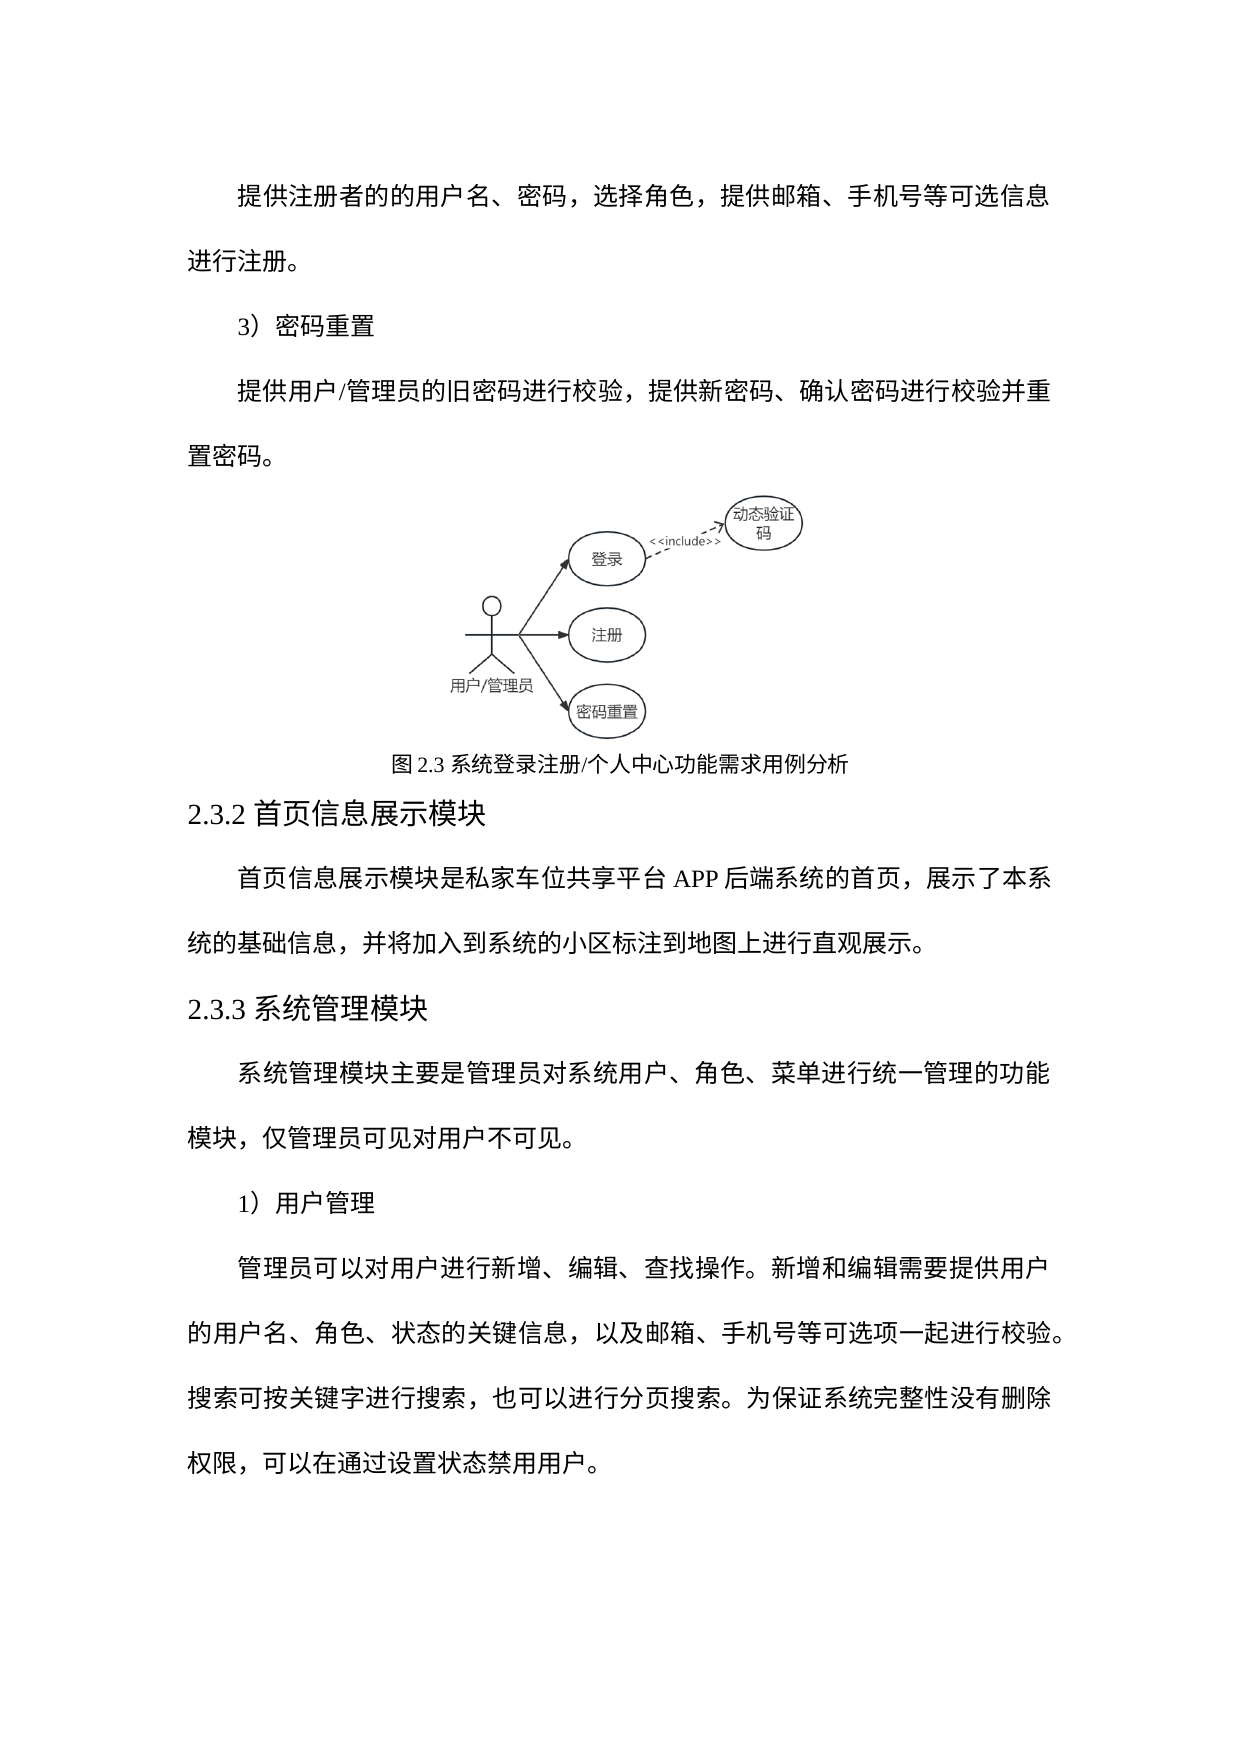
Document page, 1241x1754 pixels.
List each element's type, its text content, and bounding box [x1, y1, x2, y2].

text 首页信息展示模块是私家车位共享平台APP后端系统的首页，展示了本系统的基础信息，并将加入到系统的小区标注到地图上进行直观展示。 [187, 844, 1053, 974]
picture [420, 487, 820, 746]
text 提供注册者的的用户名、密码，选择角色，提供邮箱、手机号等可选信息进行注册。 [187, 162, 1053, 292]
text 管理员可以对用户进行新增、编辑、查找操作。新增和编辑需要提供用户的用户名、角色、状态的关键信息，以及邮箱、手机号等可选项一起进行校验。搜索可按关键字进行搜索，也可以进行分页搜索。为保证系统完整性没有删除权限，可以在通过设置状态禁用用户。 [187, 1234, 1053, 1494]
text 系统管理模块主要是管理员对系统用户、角色、菜单进行统一管理的功能模块，仅管理员可见对用户不可见。 [187, 1039, 1053, 1169]
text 图2.3 系统登录注册/个人中心功能需求用例分析 [187, 747, 1053, 779]
text 2.3.3 系统管理模块 [187, 974, 1053, 1039]
text 2.3.2 首页信息展示模块 [187, 779, 1053, 844]
text 1）用户管理 [187, 1169, 1053, 1234]
text 提供用户/管理员的旧密码进行校验，提供新密码、确认密码进行校验并重置密码。 [187, 357, 1053, 487]
text 3）密码重置 [187, 292, 1053, 357]
